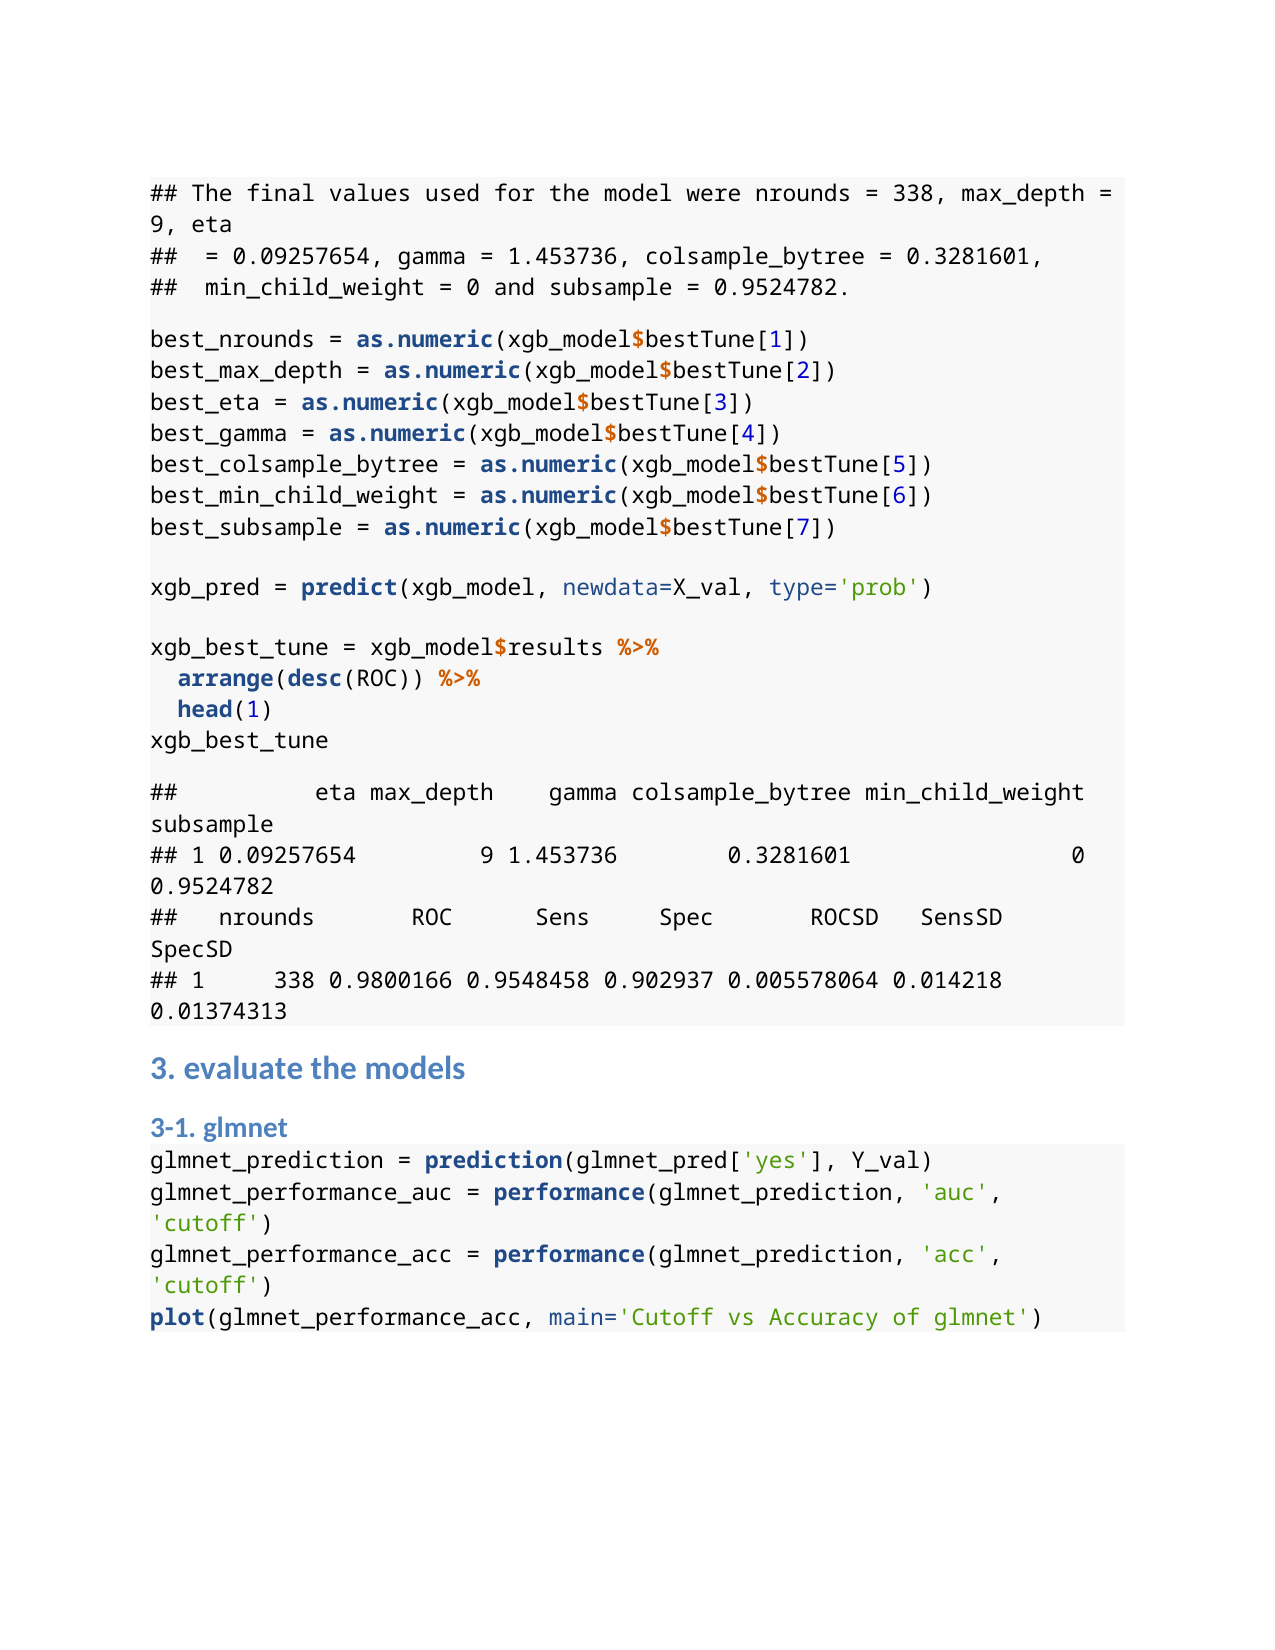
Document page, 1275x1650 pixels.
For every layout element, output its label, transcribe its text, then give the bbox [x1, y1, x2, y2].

subtitle 3-1. glmnet [150, 1109, 1125, 1144]
text best_nrounds = as.numeric(xgb_model$bestTune[1]) best_max_depth = as.numeric(xgb_model$bestTune[2]) best_eta = as.numeric(xgb_model$bestTune[3]) best_gamma = as.numeric(xgb_model$bestTune[4]) best_colsample_bytree = as.numeric(xgb_model$bestTune[5]) best_min_child_weight = as.numeric(xgb_model$bestTune[6]) best_subsample = as.numeric(xgb_model$bestTune[7]) xgb_pred = predict(xgb_model, newdata=X_val, type='prob') xgb_best_tune = xgb_model$results %>% arrange(desc(ROC)) %>% head(1) xgb_best_tune [150, 323, 1125, 756]
text ## eta max_depth gamma colsample_bytree min_child_weight subsample ## 1 0.09257654 9 1.453736 0.3281601 0 0.9524782 ## nrounds ROC Sens Spec ROCSD SensSD SpecSD ## 1 338 0.9800166 0.9548458 0.902937 0.005578064 0.014218 0.01374313 [150, 776, 1125, 1026]
subtitle 3. evaluate the models [150, 1047, 1125, 1088]
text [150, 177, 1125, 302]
text glmnet_prediction = prediction(glmnet_pred['yes'], Y_val) glmnet_performance_auc = performance(glmnet_prediction, 'auc', 'cutoff') glmnet_performance_acc = performance(glmnet_prediction, 'acc', 'cutoff') plot(glmnet_performance_acc, main='Cutoff vs Accuracy of glmnet') [274, 1144, 1125, 1332]
